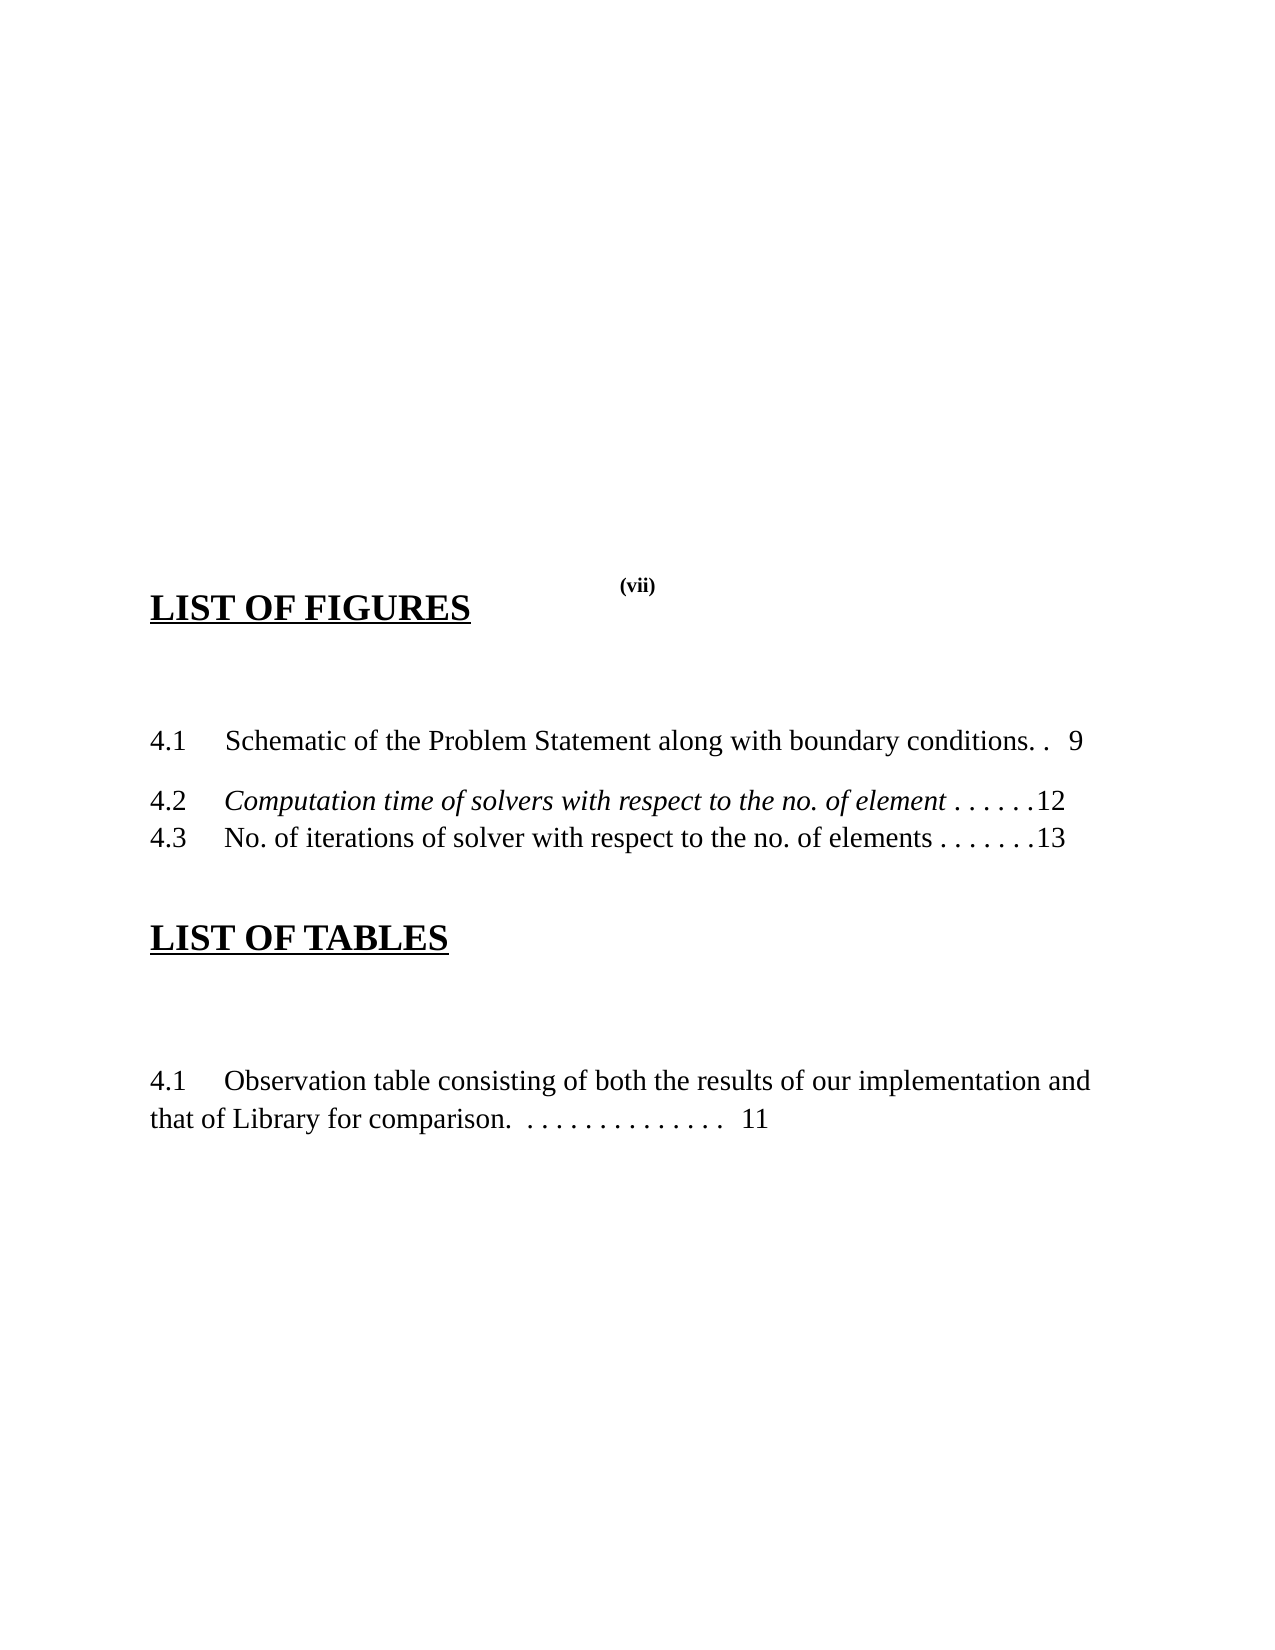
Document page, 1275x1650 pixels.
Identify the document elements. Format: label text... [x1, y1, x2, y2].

text 4.1 Schematic of the Problem Statement along with boundary conditions. . 9 [150, 730, 1125, 755]
text 4.2 Computation time of solvers with respect to the no. of element . . . . . . 12 [150, 780, 1125, 818]
text 4.3 No. of iterations of solver with respect to the no. of elements . . . . . . . 13 [150, 818, 1125, 855]
text 4.1 Observation table consisting of both the results of our implementation and that of Library for comparison. . . . . . . . . . . . . . . 11 [150, 1061, 1125, 1136]
text (vii) [150, 562, 1125, 600]
text LIST OF TABLES [150, 930, 1125, 955]
text LIST OF FIGURES [150, 600, 1125, 625]
